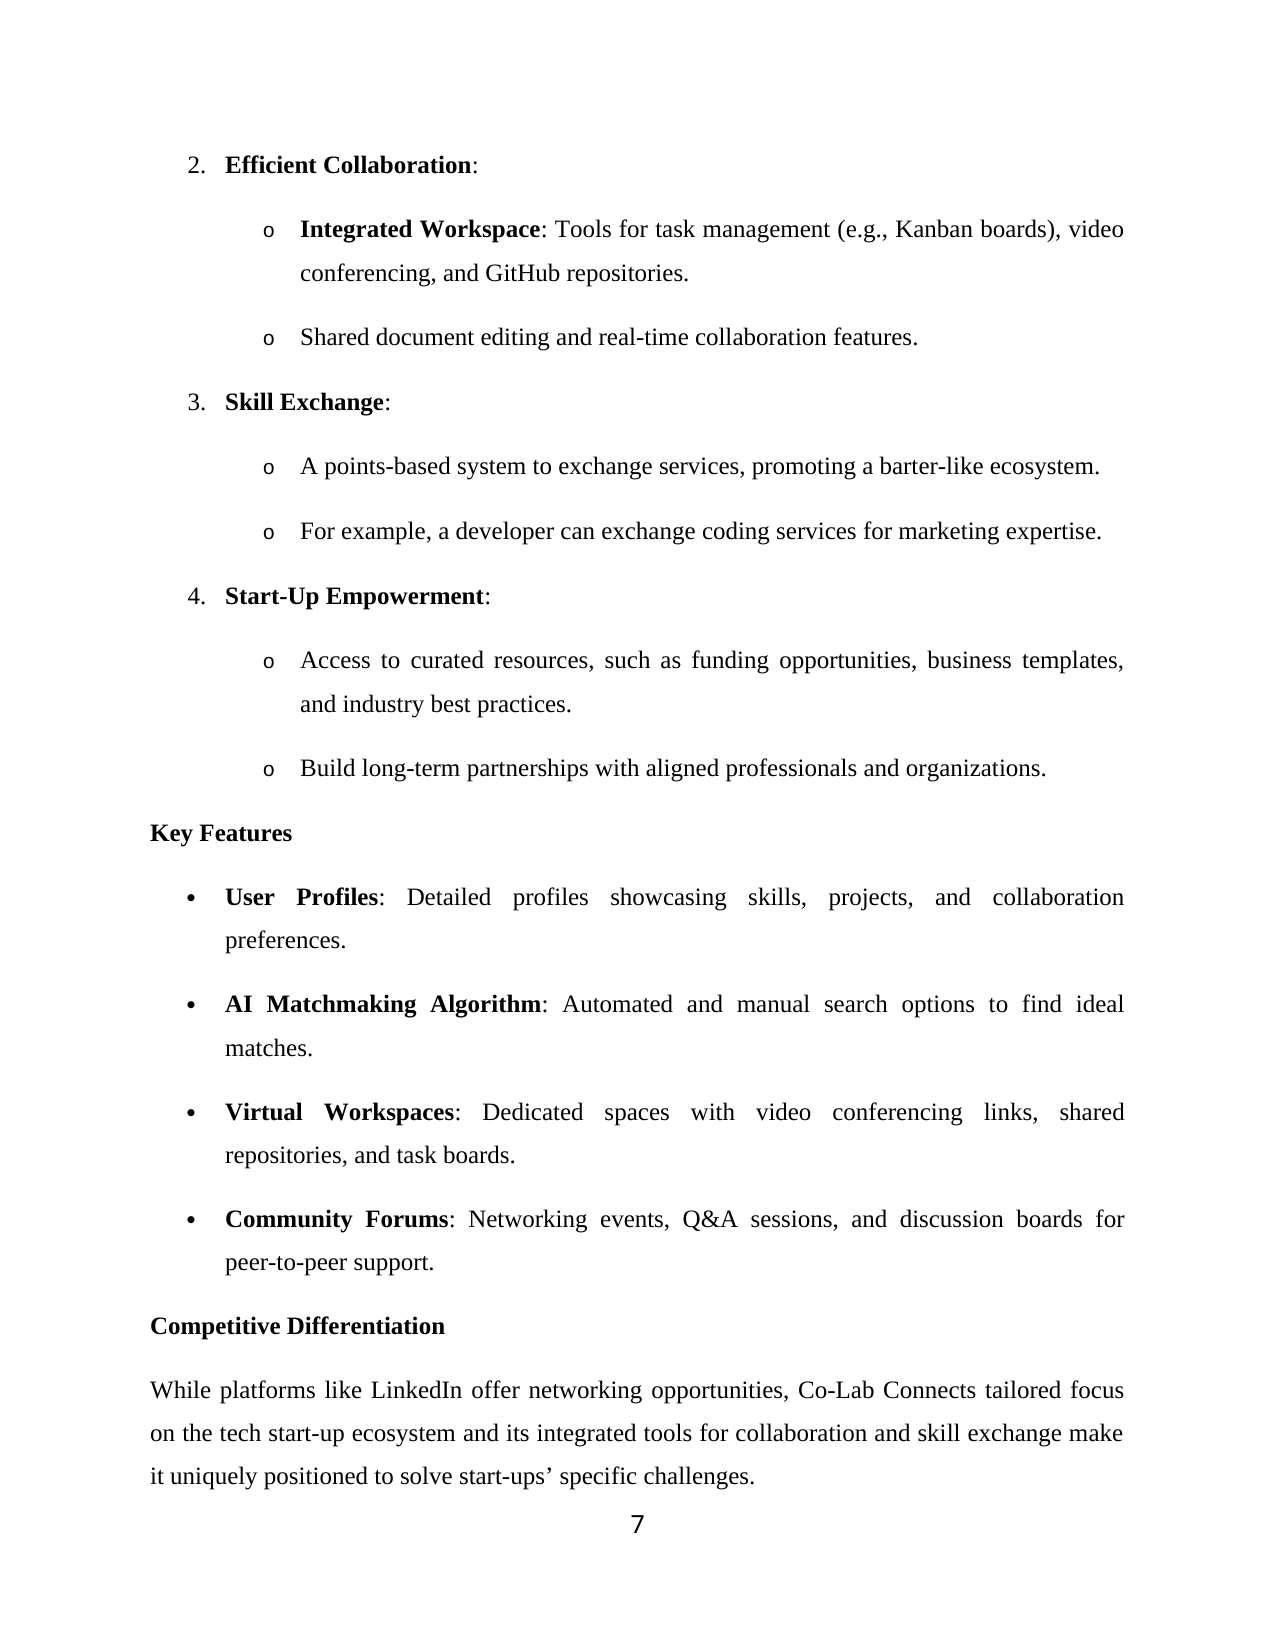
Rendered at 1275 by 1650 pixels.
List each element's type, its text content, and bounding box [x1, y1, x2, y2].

list Efficient Collaboration: [187, 150, 1125, 179]
text While platforms like LinkedIn offer networking opportunities, Co-Lab Connects tailored focus on the tech start-up ecosystem and its integrated tools for collaboration and skill exchange make it uniquely positioned to solve start-ups’ specific challenges. [150, 1375, 1125, 1490]
list Access to curated resources, such as funding opportunities, business templates, and industry best practices. [262, 645, 1125, 718]
list Build long-term partnerships with aligned professionals and organizations. [262, 753, 1125, 783]
list Integrated Workspace: Tools for task management (e.g., Kanban boards), video conferencing, and GitHub repositories. [262, 214, 1125, 287]
list Skill Exchange: [187, 387, 1125, 416]
text Key Features [150, 818, 1125, 847]
list For example, a developer can exchange coding services for marketing expertise. [262, 516, 1125, 546]
list Virtual Workspaces: Dedicated spaces with video conferencing links, shared repositories, and task boards. [187, 1097, 1125, 1168]
list User Profiles: Detailed profiles showcasing skills, projects, and collaboration preferences. [187, 882, 1125, 954]
list A points-based system to exchange services, promoting a barter-like ecosystem. [262, 451, 1125, 481]
list Shared document editing and real-time collaboration features. [262, 322, 1125, 351]
list Start-Up Empowerment: [187, 581, 1125, 610]
list Community Forums: Networking events, Q&A sessions, and discussion boards for peer-to-peer support. [187, 1204, 1125, 1276]
text Competitive Differentiation [150, 1311, 1125, 1339]
list AI Matchmaking Algorithm: Automated and manual search options to find ideal matches. [187, 989, 1125, 1061]
